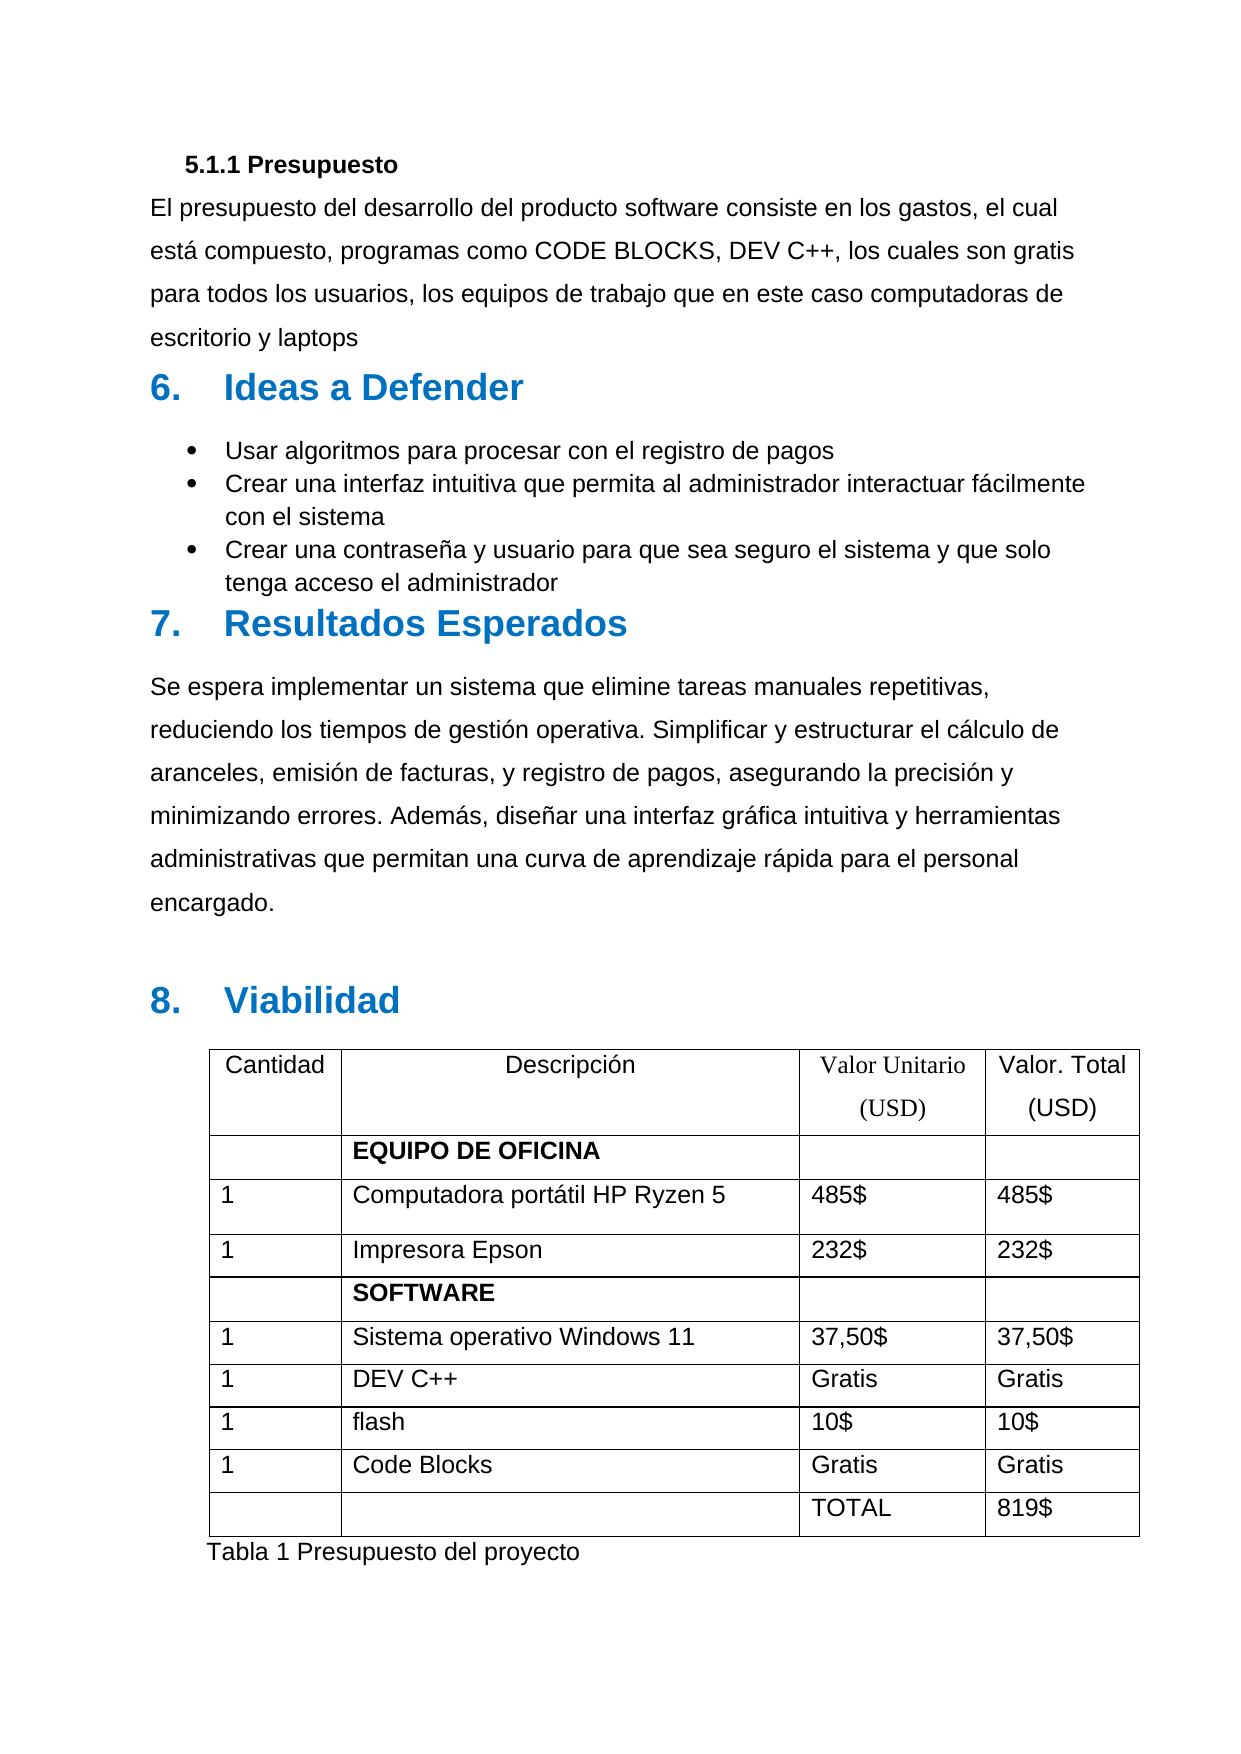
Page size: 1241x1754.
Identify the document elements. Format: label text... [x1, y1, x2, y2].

table_header Cantidad [210, 1050, 341, 1135]
table_cell [986, 1136, 1139, 1179]
table_cell 1 [210, 1450, 341, 1492]
table_cell 232$ [800, 1235, 985, 1276]
table_cell Impresora Epson [342, 1235, 799, 1276]
list Viabilidad [150, 978, 1090, 1021]
table_cell 485$ [800, 1180, 985, 1233]
table_cell 37,50$ [800, 1322, 985, 1363]
list Usar algoritmos para procesar con el registro de pagos [187, 436, 1090, 465]
table_cell [800, 1278, 985, 1321]
text Tabla 1 Presupuesto del proyecto [150, 1537, 1090, 1566]
table_cell 232$ [986, 1235, 1139, 1276]
list Resultados Esperados [150, 601, 1090, 644]
table_cell 1 [210, 1408, 341, 1449]
table_cell 1 [210, 1365, 341, 1406]
table_cell 10$ [986, 1408, 1139, 1449]
table_header Descripción [342, 1050, 799, 1135]
table_cell 1 [210, 1322, 341, 1363]
table_cell [800, 1136, 985, 1179]
table_cell 485$ [986, 1180, 1139, 1233]
table_header Valor Unitario (USD) [800, 1050, 985, 1135]
table_cell 1 [210, 1180, 341, 1233]
table_cell [986, 1278, 1139, 1321]
text 5.1.1 Presupuesto [150, 150, 1090, 179]
text El presupuesto del desarrollo del producto software consiste en los gastos, el cual está compuesto, programas como CODE BLOCKS, DEV C++, los cuales son gratis para todos los usuarios, los equipos de trabajo que en este caso computadoras de escritorio y laptops [150, 193, 1090, 351]
table_cell TOTAL [800, 1493, 985, 1536]
table_cell [210, 1278, 341, 1321]
table_cell SOFTWARE [342, 1278, 799, 1321]
table_cell Gratis [800, 1365, 985, 1406]
table_cell Gratis [986, 1450, 1139, 1492]
table_cell Computadora portátil HP Ryzen 5 [342, 1180, 799, 1233]
table_cell Gratis [800, 1450, 985, 1492]
table_cell 1 [210, 1235, 341, 1276]
list Crear una interfaz intuitiva que permita al administrador interactuar fácilmente con el sistema [187, 469, 1090, 531]
list Ideas a Defender [150, 366, 1090, 409]
table_cell 10$ [800, 1408, 985, 1449]
table_cell 819$ [986, 1493, 1139, 1536]
table_header Valor. Total (USD) [986, 1050, 1139, 1135]
table_cell [210, 1493, 341, 1536]
table_cell [342, 1493, 799, 1536]
table_cell Gratis [986, 1365, 1139, 1406]
table_cell flash [342, 1408, 799, 1449]
table_cell [210, 1136, 341, 1179]
table_cell Code Blocks [342, 1450, 799, 1492]
text Se espera implementar un sistema que elimine tareas manuales repetitivas, reduciendo los tiempos de gestión operativa. Simplificar y estructurar el cálculo de aranceles, emisión de facturas, y registro de pagos, asegurando la precisión y minimizando errores. Además, diseñar una interfaz gráfica intuitiva y herramientas administrativas que permitan una curva de aprendizaje rápida para el personal encargado. [150, 672, 1090, 916]
list Crear una contraseña y usuario para que sea seguro el sistema y que solo tenga acceso el administrador [187, 535, 1090, 597]
table_cell Sistema operativo Windows 11 [342, 1322, 799, 1363]
table_cell 37,50$ [986, 1322, 1139, 1363]
table_cell EQUIPO DE OFICINA [342, 1136, 799, 1179]
table_cell DEV C++ [342, 1365, 799, 1406]
